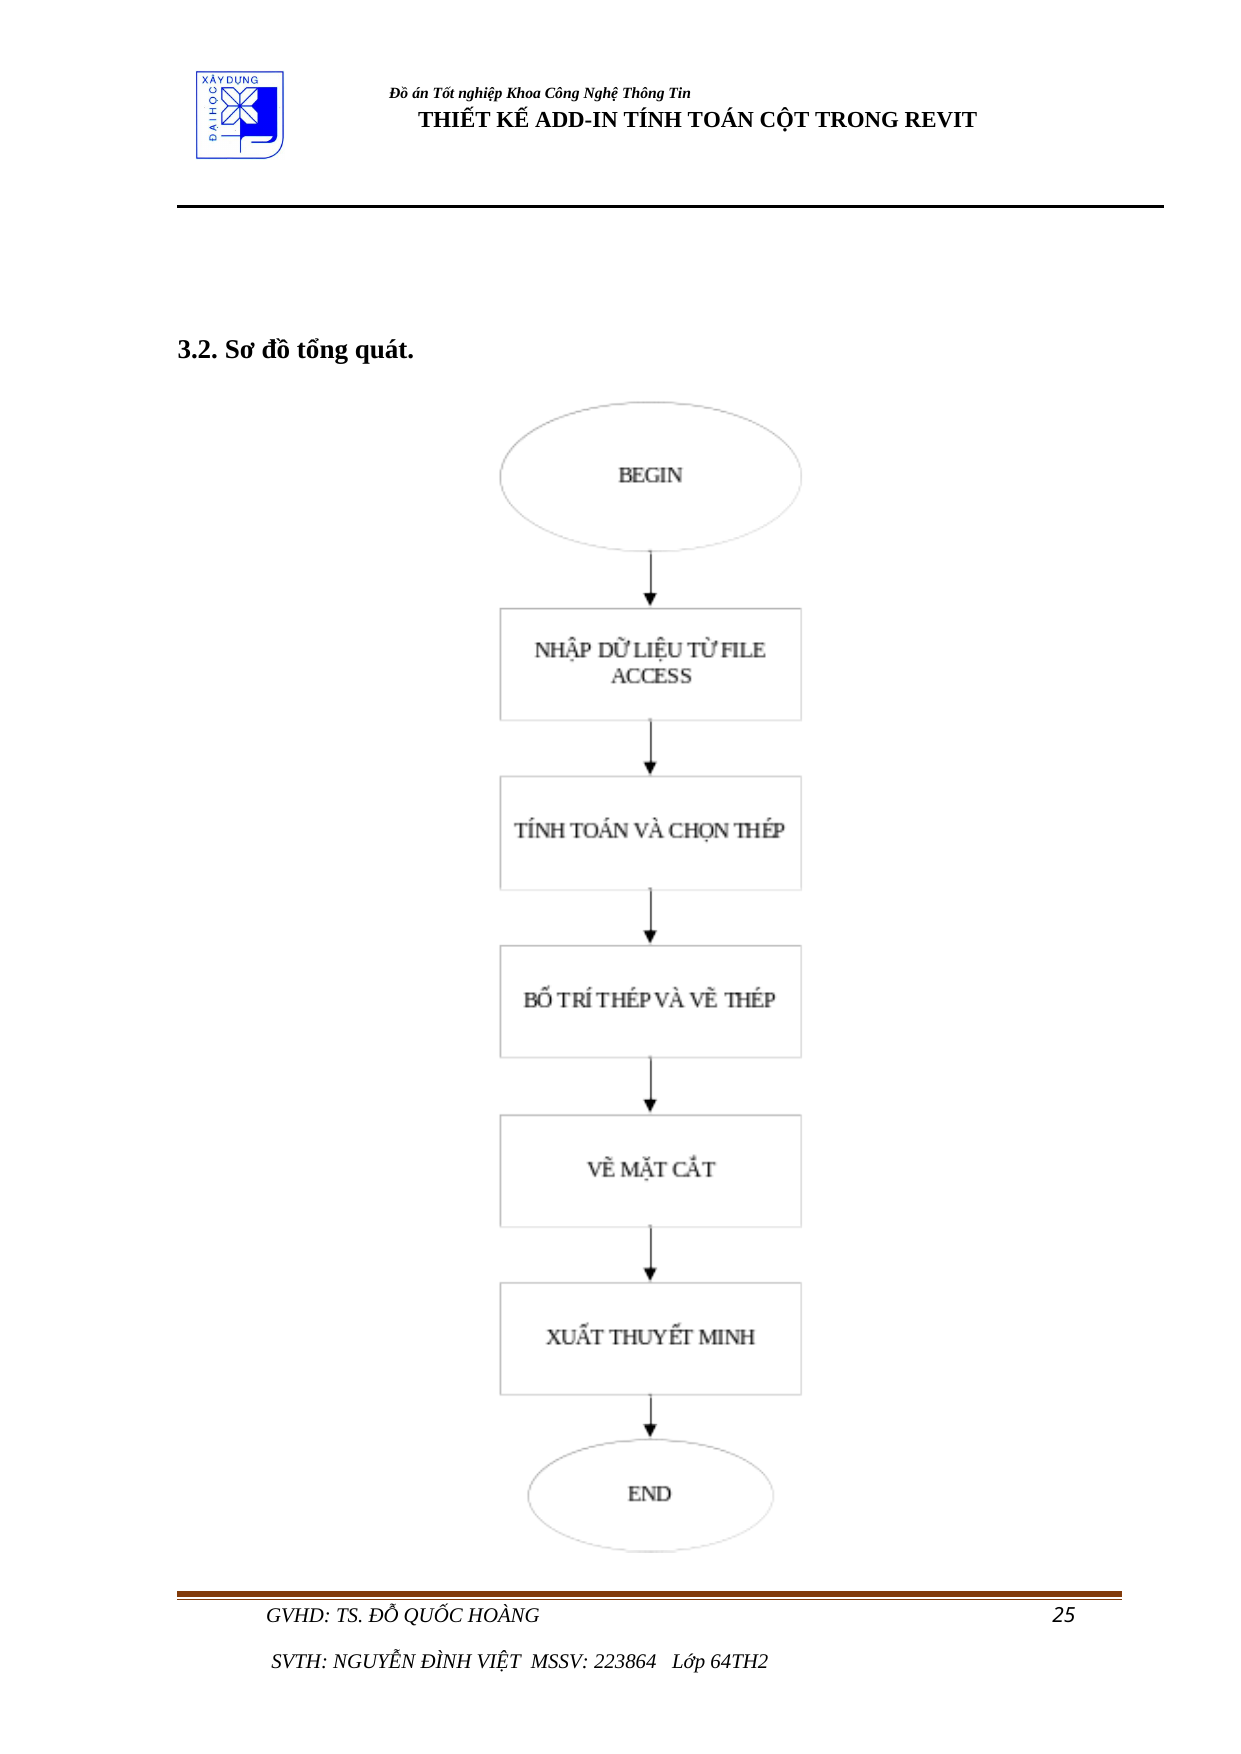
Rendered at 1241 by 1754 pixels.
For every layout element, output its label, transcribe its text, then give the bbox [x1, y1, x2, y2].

picture [195, 70, 285, 160]
table_header [177, 392, 1121, 1574]
subtitle Sơ đồ tổng quát. [177, 333, 1122, 364]
